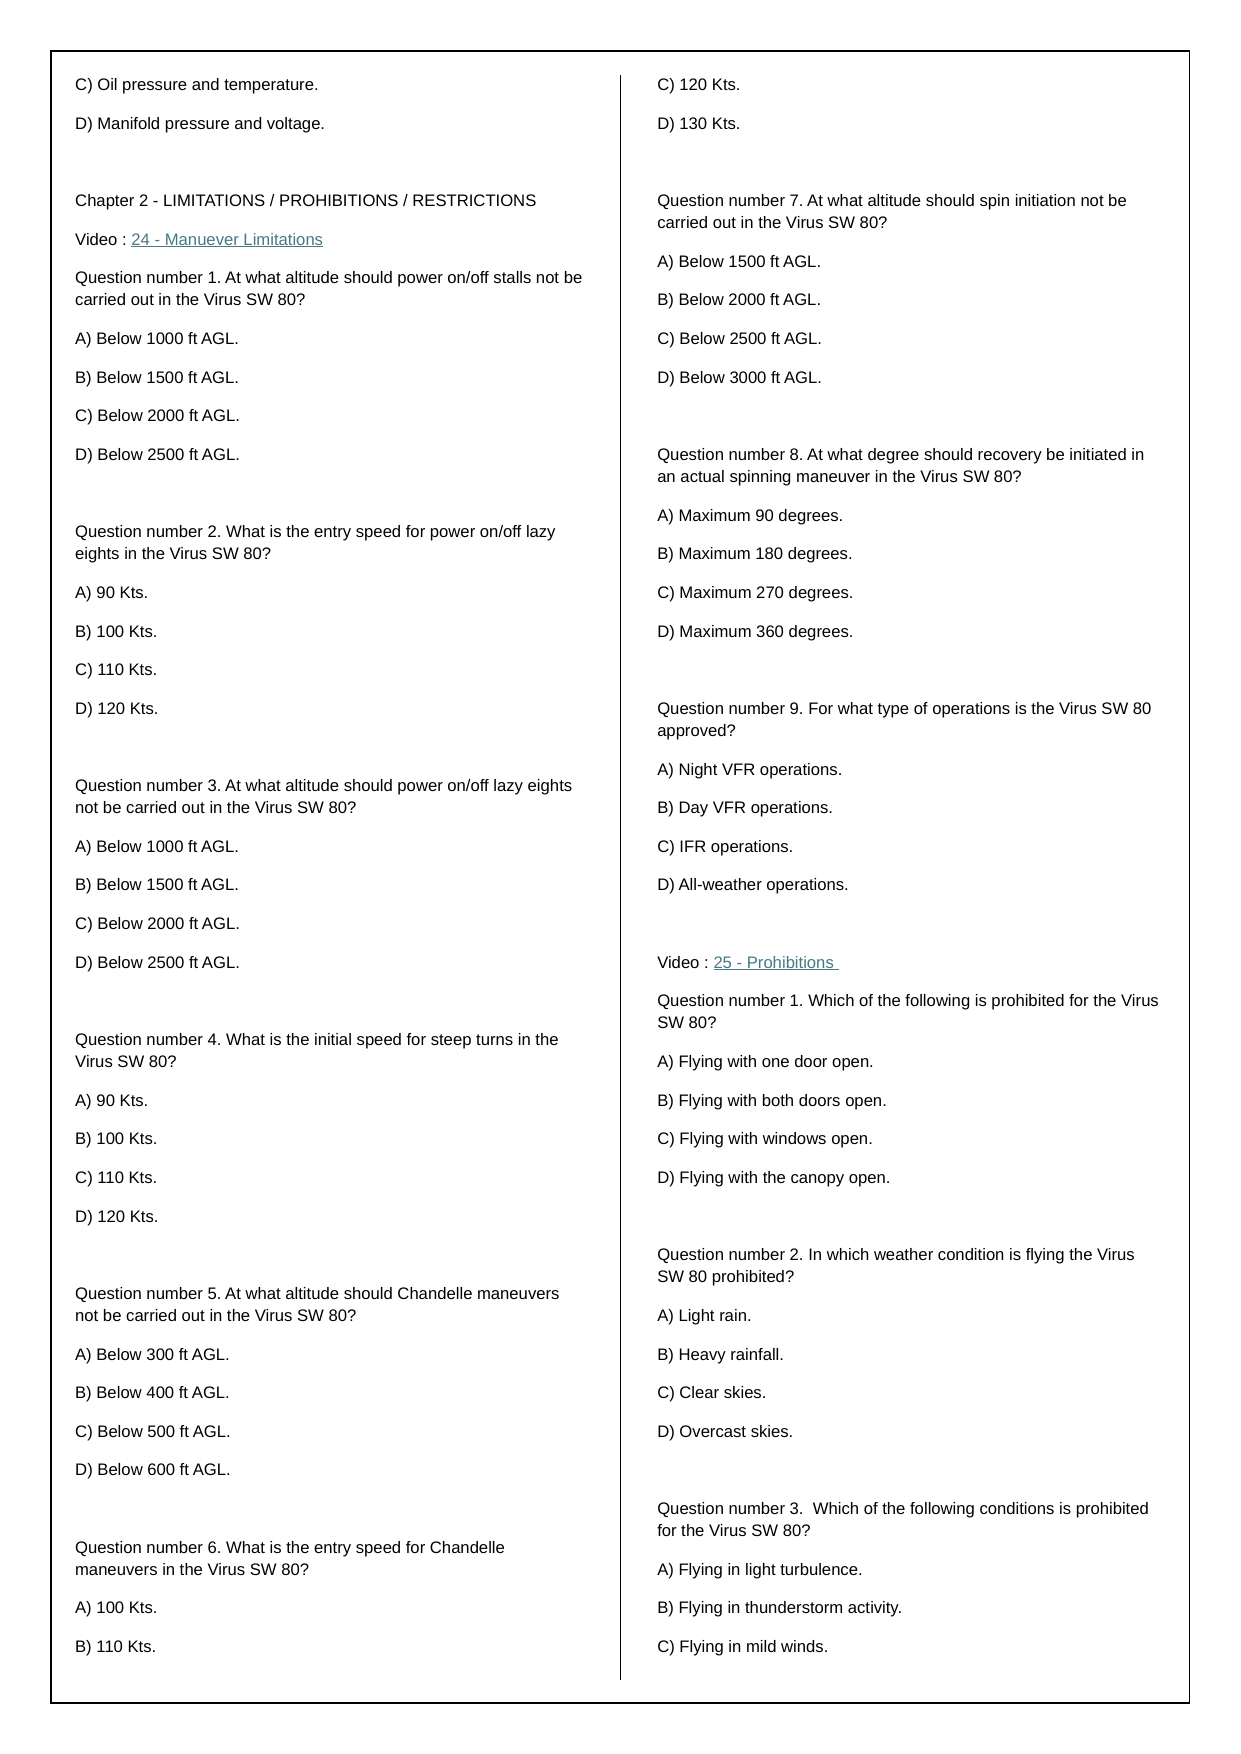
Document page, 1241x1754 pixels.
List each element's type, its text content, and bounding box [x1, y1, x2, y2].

text Video : 25 - Prohibitions [657, 952, 1165, 972]
text Video : 24 - Manuever Limitations [75, 229, 583, 249]
text A) Night VFR operations. [657, 759, 1165, 778]
text C) Below 2500 ft AGL. [657, 329, 1165, 348]
text B) Below 2000 ft AGL. [657, 290, 1165, 309]
text D) 130 Kts. [657, 114, 1165, 133]
text A) Flying in light turbulence. [657, 1559, 1165, 1579]
text B) Below 400 ft AGL. [75, 1383, 583, 1402]
text D) Manifold pressure and voltage. [75, 114, 583, 133]
text A) Maximum 90 degrees. [657, 505, 1165, 524]
text B) 110 Kts. [75, 1637, 583, 1656]
text B) 100 Kts. [75, 1129, 583, 1148]
text C) IFR operations. [657, 837, 1165, 856]
text B) Flying in thunderstorm activity. [657, 1598, 1165, 1617]
text A) 100 Kts. [75, 1598, 583, 1617]
text Question number 6. What is the entry speed for Chandelle maneuvers in the Virus SW 80? [75, 1537, 583, 1579]
text D) Overcast skies. [657, 1422, 1165, 1441]
text B) Flying with both doors open. [657, 1090, 1165, 1109]
text C) Flying in mild winds. [657, 1637, 1165, 1656]
text B) Below 1500 ft AGL. [75, 875, 583, 894]
text A) Below 1000 ft AGL. [75, 329, 583, 348]
text A) Below 1500 ft AGL. [657, 252, 1165, 271]
text D) Flying with the canopy open. [657, 1168, 1165, 1187]
text A) 90 Kts. [75, 583, 583, 602]
text B) Maximum 180 degrees. [657, 544, 1165, 563]
text A) Flying with one door open. [657, 1052, 1165, 1071]
text Question number 5. At what altitude should Chandelle maneuvers not be carried out in the Virus SW 80? [75, 1284, 583, 1325]
text D) Below 600 ft AGL. [75, 1460, 583, 1479]
text C) Flying with windows open. [657, 1129, 1165, 1148]
text C) Oil pressure and temperature. [75, 75, 583, 94]
text C) Below 2000 ft AGL. [75, 406, 583, 425]
text B) Below 1500 ft AGL. [75, 367, 583, 387]
text C) Clear skies. [657, 1383, 1165, 1402]
text D) Below 3000 ft AGL. [657, 367, 1165, 387]
text C) 120 Kts. [657, 75, 1165, 94]
text A) Light rain. [657, 1306, 1165, 1325]
text C) Maximum 270 degrees. [657, 583, 1165, 602]
text Question number 2. In which weather condition is flying the Virus SW 80 prohibited? [657, 1245, 1165, 1286]
text D) 120 Kts. [75, 699, 583, 718]
text A) Below 300 ft AGL. [75, 1344, 583, 1363]
text B) 100 Kts. [75, 621, 583, 641]
text Question number 1. Which of the following is prohibited for the Virus SW 80? [657, 991, 1165, 1032]
text D) 120 Kts. [75, 1206, 583, 1226]
text Question number 3. At what altitude should power on/off lazy eights not be carried out in the Virus SW 80? [75, 776, 583, 817]
text C) Below 2000 ft AGL. [75, 914, 583, 933]
text D) Below 2500 ft AGL. [75, 952, 583, 972]
text Question number 1. At what altitude should power on/off stalls not be carried out in the Virus SW 80? [75, 268, 583, 309]
text Question number 8. At what degree should recovery be initiated in an actual spinning maneuver in the Virus SW 80? [657, 445, 1165, 486]
text Question number 4. What is the initial speed for steep turns in the Virus SW 80? [75, 1030, 583, 1071]
text D) Below 2500 ft AGL. [75, 445, 583, 464]
text C) 110 Kts. [75, 1168, 583, 1187]
text Question number 3. Which of the following conditions is prohibited for the Virus SW 80? [657, 1499, 1165, 1540]
text A) 90 Kts. [75, 1090, 583, 1109]
text B) Day VFR operations. [657, 798, 1165, 817]
text Question number 2. What is the entry speed for power on/off lazy eights in the Virus SW 80? [75, 522, 583, 563]
text A) Below 1000 ft AGL. [75, 837, 583, 856]
text Chapter 2 - LIMITATIONS / PROHIBITIONS / RESTRICTIONS [75, 191, 583, 210]
text D) All-weather operations. [657, 875, 1165, 894]
text C) 110 Kts. [75, 660, 583, 679]
text Question number 7. At what altitude should spin initiation not be carried out in the Virus SW 80? [657, 191, 1165, 232]
text Question number 9. For what type of operations is the Virus SW 80 approved? [657, 699, 1165, 740]
text C) Below 500 ft AGL. [75, 1422, 583, 1441]
text B) Heavy rainfall. [657, 1344, 1165, 1363]
text D) Maximum 360 degrees. [657, 621, 1165, 641]
